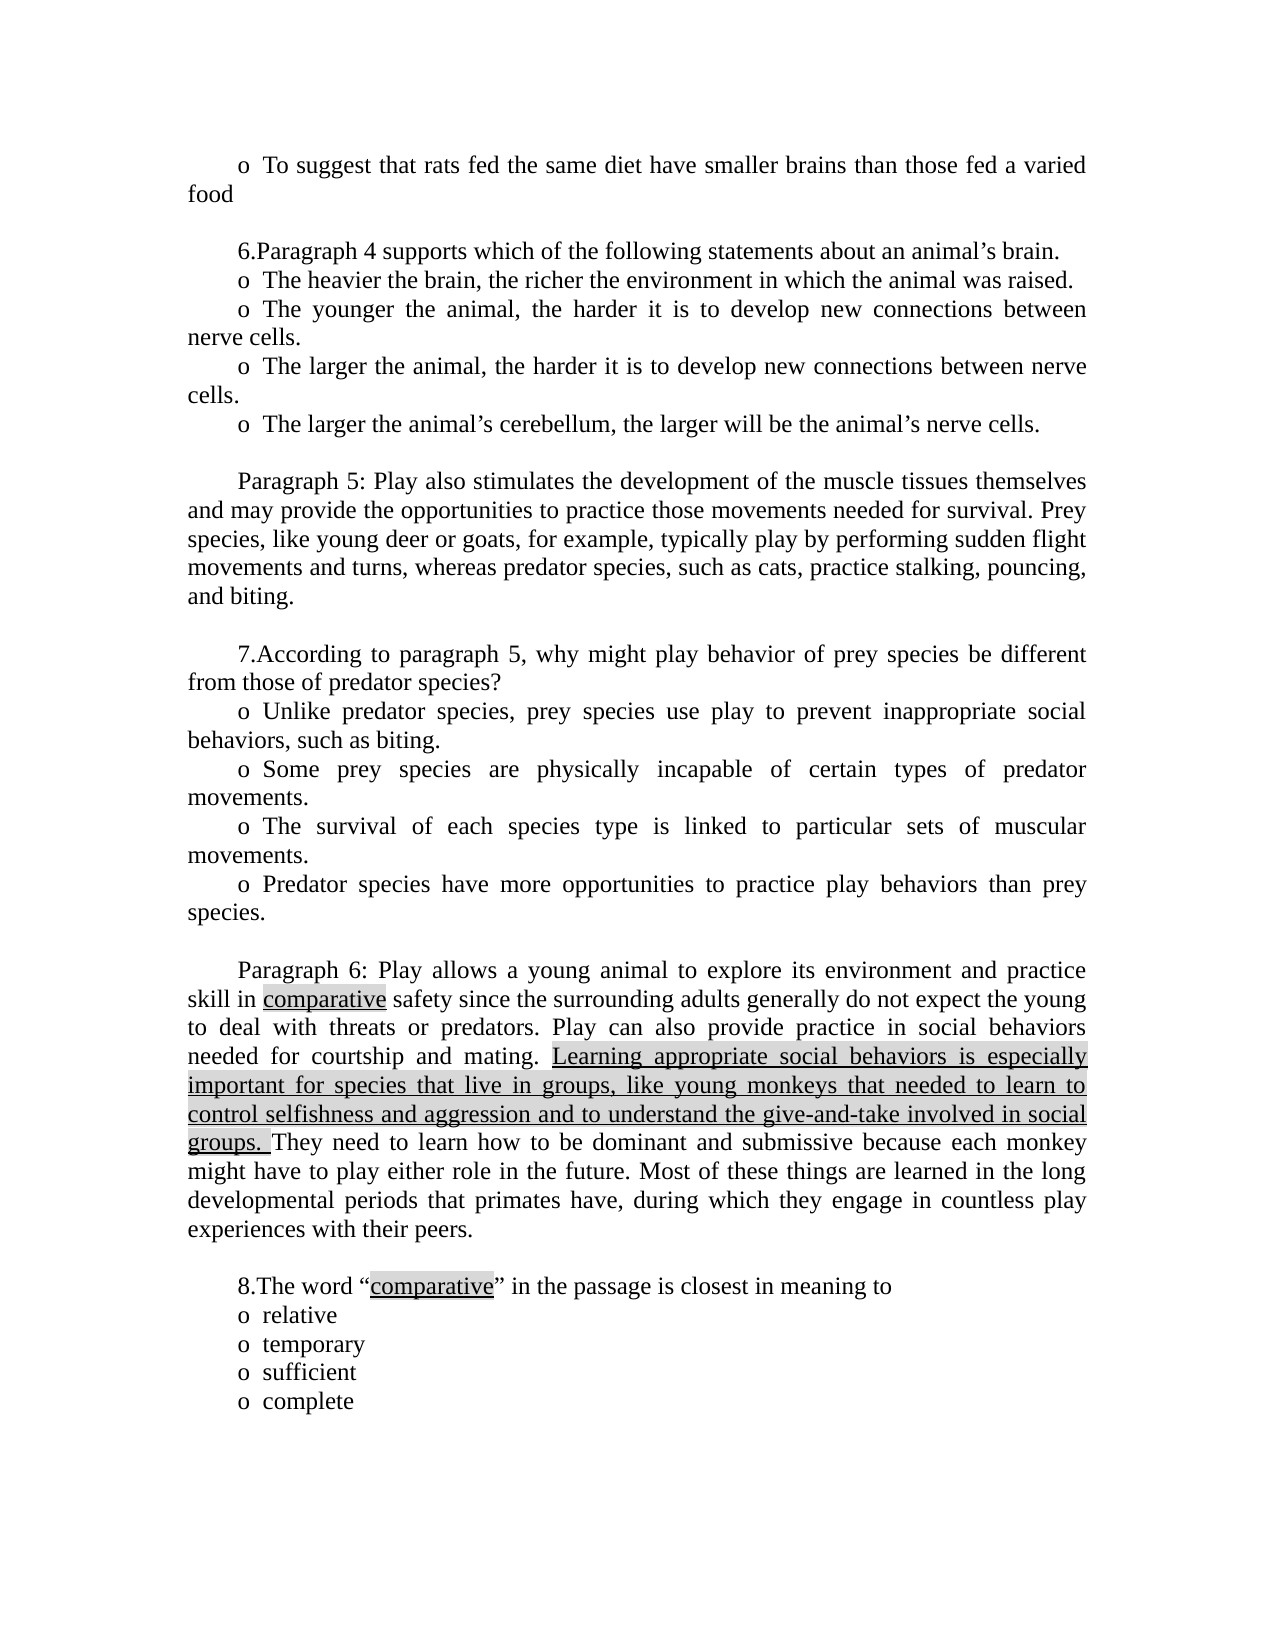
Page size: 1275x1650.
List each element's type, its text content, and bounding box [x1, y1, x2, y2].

text 8.The word “comparative” in the passage is closest in meaning to [494, 1271, 1087, 1300]
text o The larger the animal’s cerebellum, the larger will be the animal’s nerve cells. [187, 409, 1087, 437]
text o The heavier the brain, the richer the environment in which the animal was raised. [187, 265, 1087, 294]
text 7.According to paragraph 5, why might play behavior of prey species be different from those of predator species? [187, 639, 1087, 696]
text o Some prey species are physically incapable of certain types of predator movements. [187, 754, 1087, 811]
text o temporary [187, 1329, 1087, 1357]
text Paragraph 6: Play allows a young animal to explore its environment and practice skill in comparative safety since the surrounding adults generally do not expect the young to deal with threats or predators. Play can also provide practice in social behaviors needed for courtship and mating. Learning appropriate social behaviors is especially important for species that live in groups, like young monkeys that needed to learn to control selfishness and aggression and to understand the give-and-take involved in social groups. They need to learn how to be dominant and submissive because each monkey might have to play either role in the future. Most of these things are learned in the long developmental periods that primates have, during which they engage in countless play experiences with their peers. [187, 1125, 1087, 1242]
text o Predator species have more opportunities to practice play behaviors than prey species. [187, 869, 1087, 926]
text o sufficient [187, 1357, 1087, 1386]
text o complete [187, 1386, 1087, 1415]
text o relative [187, 1300, 1087, 1329]
text o Unlike predator species, prey species use play to prevent inappropriate social behaviors, such as biting. [187, 696, 1087, 754]
text o The survival of each species type is linked to particular sets of muscular movements. [187, 811, 1087, 869]
text Paragraph 6: Play allows a young animal to explore its environment and practice skill in comparative safety since the surrounding adults generally do not expect the young to deal with threats or predators. Play can also provide practice in social behaviors needed for courtship and mating. Learning appropriate social behaviors is especially important for species that live in groups, like young monkeys that needed to learn to control selfishness and aggression and to understand the give-and-take involved in social groups. They need to learn how to be dominant and submissive because each monkey might have to play either role in the future. Most of these things are learned in the long developmental periods that primates have, during which they engage in countless play experiences with their peers. [187, 955, 1087, 1095]
text o To suggest that rats fed the same diet have smaller brains than those fed a varied food [187, 150, 1087, 207]
text 8.The word “comparative” in the passage is closest in meaning to [187, 1271, 370, 1300]
text o The younger the animal, the harder it is to develop new connections between nerve cells. [187, 294, 1087, 351]
text 6.Paragraph 4 supports which of the following statements about an animal’s brain. [187, 236, 1087, 265]
text o The larger the animal, the harder it is to develop new connections between nerve cells. [187, 351, 1087, 409]
text Paragraph 5: Play also stimulates the development of the muscle tissues themselves and may provide the opportunities to practice those movements needed for survival. Prey species, like young deer or goats, for example, typically play by performing sudden flight movements and turns, whereas predator species, such as cats, practice stalking, pouncing, and biting. [187, 466, 1087, 610]
